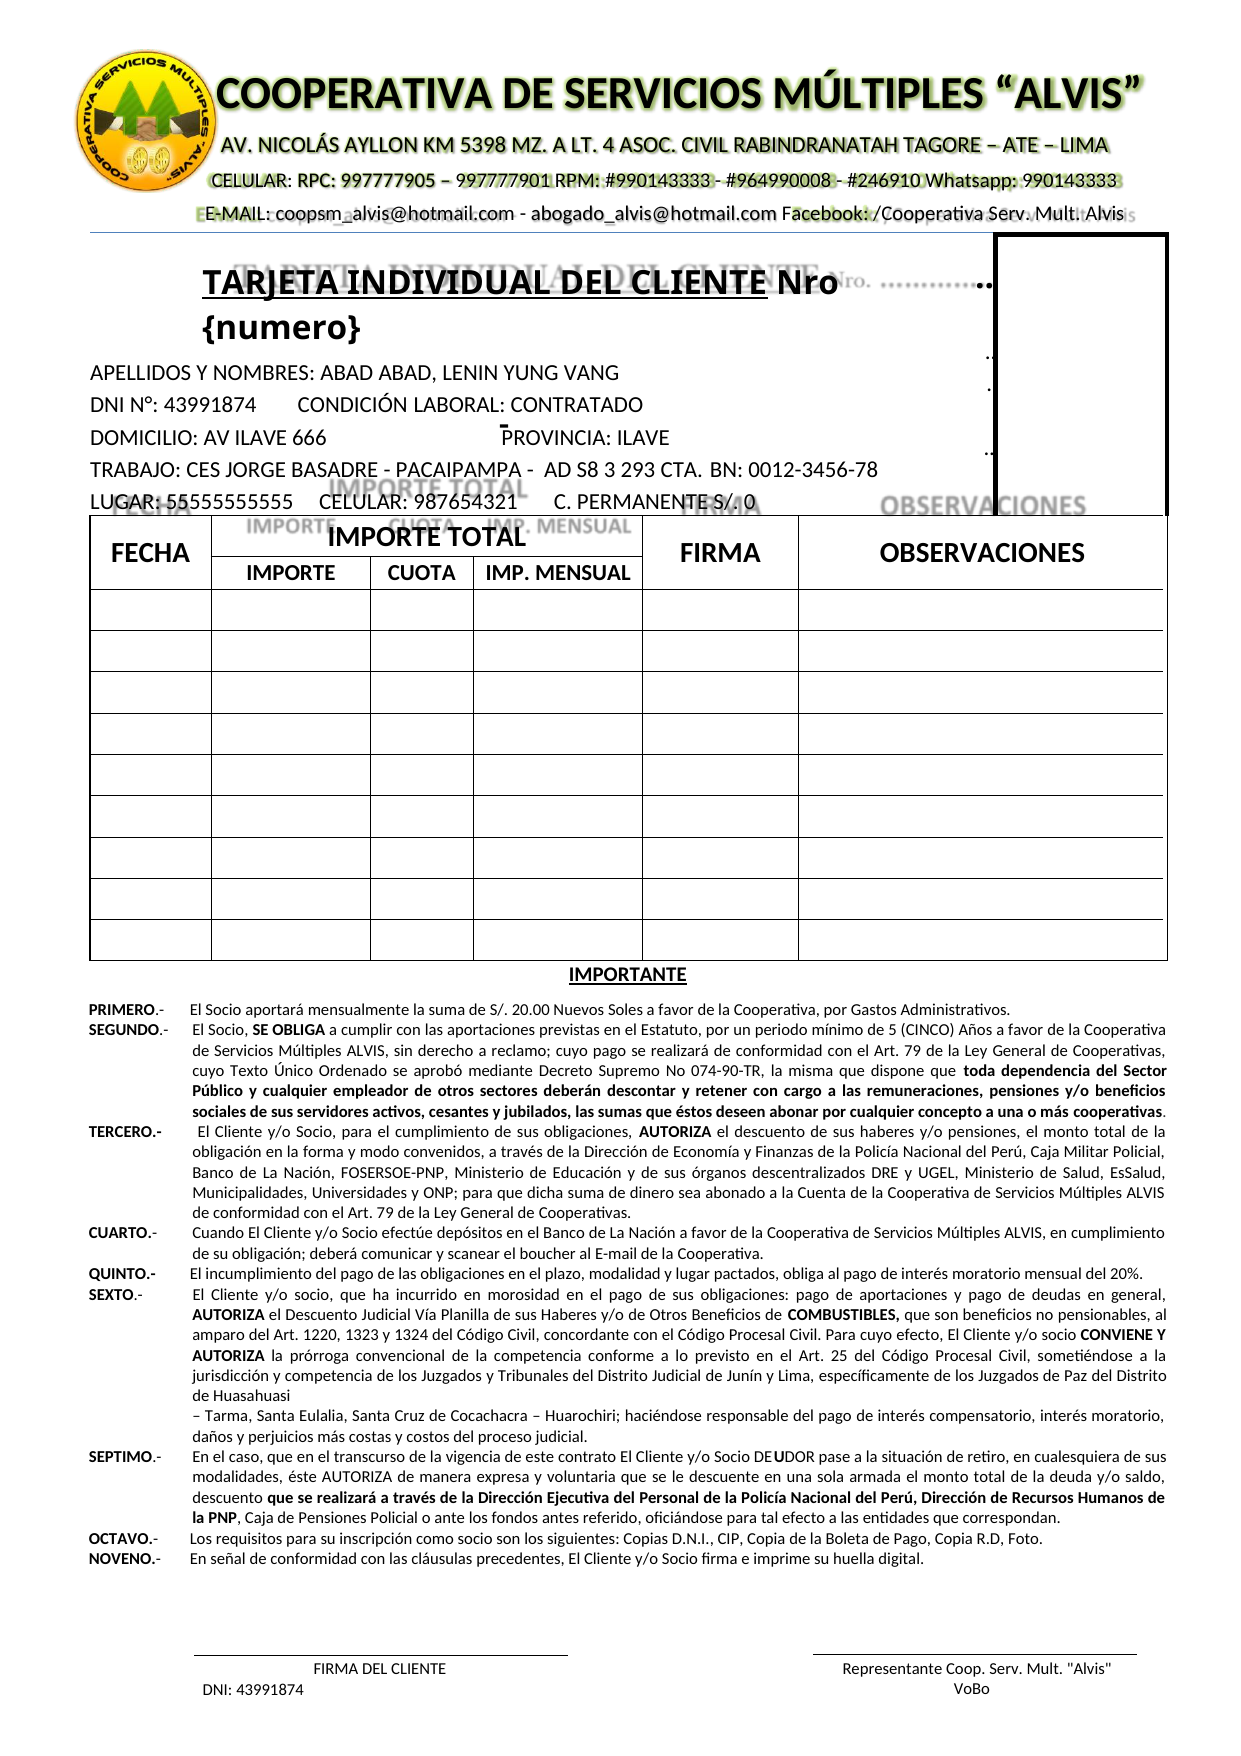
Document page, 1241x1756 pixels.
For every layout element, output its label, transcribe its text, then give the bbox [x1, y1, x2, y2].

table_cell [474, 796, 642, 837]
table_cell [799, 589, 1167, 630]
table_cell [799, 713, 1167, 754]
table_cell [643, 879, 798, 919]
table_cell [474, 672, 642, 713]
table_cell [799, 630, 1167, 671]
table_cell [474, 590, 642, 630]
table_cell [212, 590, 370, 630]
table_cell [371, 879, 473, 919]
table_cell [799, 837, 1167, 878]
text IMPORTANTE [567, 961, 688, 987]
table_cell [474, 838, 642, 878]
text DNI: 43991874 [202, 1679, 514, 1699]
table_cell [91, 879, 211, 919]
table_cell [371, 838, 473, 878]
table_cell [643, 672, 798, 713]
table_cell [91, 714, 211, 754]
table_cell [371, 714, 473, 754]
table_cell CUOTA [371, 557, 473, 589]
table_cell [371, 755, 473, 795]
table_cell [799, 919, 1167, 960]
table_cell [91, 838, 211, 878]
table_cell IMP. MENSUAL [474, 557, 642, 589]
table_cell [799, 671, 1167, 713]
table_cell [91, 920, 211, 960]
text QUINTO.- El incumplimiento del pago de las obligaciones en el plazo, modalidad y lugar pactados, obliga al pago de interés moratorio mensual del 20%. [89, 1263, 1188, 1284]
text – Tarma, Santa Eulalia, Santa Cruz de Cocachacra – Huarochiri; haciéndose responsable del pago de interés compensatorio, interés moratorio, daños y perjuicios más costas y costos del proceso judicial. [192, 1406, 1167, 1446]
table_cell [474, 631, 642, 671]
table_cell [91, 590, 211, 630]
table_cell [212, 631, 370, 671]
table_header TARJETA INDIVIDUAL DEL CLIENTE Nro {numero} APELLIDOS Y NOMBRES: ABAD ABAD, LENIN YUNG VANG DNI N°: 43991874 CONDICIÓN LABORAL: CONTRATADO DOMICILIO: AV ILAVE 666 PROVINCIA: ILAVE TRABAJO: CES JORGE BASADRE - PACAIPAMPA - AD S8 3 293 CTA. BN: 0012-3456-78 LUGAR: 55555555555 CELULAR: 987654321 C. PERMANENTE S/. 0 [90, 233, 993, 515]
table_cell [799, 754, 1167, 795]
text PRIMERO.- El Socio aportará mensualmente la suma de S/. 20.00 Nuevos Soles a favor de la Cooperativa, por Gastos Administrativos. [89, 999, 1188, 1020]
table_cell [371, 672, 473, 713]
text CUARTO.- Cuando El Cliente y/o Socio efectúe depósitos en el Banco de La Nación a favor de la Cooperativa de Servicios Múltiples ALVIS, en cumplimiento de su obligación; deberá comunicar y scanear el boucher al E-mail de la Cooperativa. [89, 1223, 1167, 1263]
table_cell [371, 590, 473, 630]
picture [50, 44, 1177, 232]
table_cell OBSERVACIONES [799, 515, 1167, 589]
text NOVENO.- En señal de conformidad con las cláusulas precedentes, El Cliente y/o Socio firma e imprime su huella digital. [89, 1548, 1188, 1568]
table_cell [212, 838, 370, 878]
table_cell [643, 631, 798, 671]
table_cell [474, 879, 642, 919]
table_header [998, 237, 1165, 515]
table_cell [91, 631, 211, 671]
table_cell FECHA [91, 516, 211, 589]
table_cell [474, 755, 642, 795]
table_cell [371, 920, 473, 960]
table_cell IMPORTE [212, 557, 370, 589]
table_cell [643, 796, 798, 837]
text SEPTIMO.- En el caso, que en el transcurso de la vigencia de este contrato El Cliente y/o Socio DEUDOR pase a la situación de retiro, en cualesquiera de sus modalidades, éste AUTORIZA de manera expresa y voluntaria que se le descuente en una sola armada el monto total de la deuda y/o saldo, descuento que se realizará a través de la Dirección Ejecutiva del Personal de la Policía Nacional del Perú, Dirección de Recursos Humanos de la PNP, Caja de Pensiones Policial o ante los fondos antes referido, oficiándose para tal efecto a las entidades que correspondan. [89, 1446, 1167, 1528]
table_cell [474, 920, 642, 960]
table_cell [799, 795, 1167, 837]
table_cell [212, 879, 370, 919]
table_cell IMPORTE TOTAL [212, 516, 642, 556]
table_cell [371, 631, 473, 671]
table_cell [212, 796, 370, 837]
table_cell [212, 755, 370, 795]
table_cell [799, 878, 1167, 919]
table_cell [643, 590, 798, 630]
table_cell [474, 714, 642, 754]
table_cell [91, 672, 211, 713]
table_cell [371, 796, 473, 837]
table_cell [212, 672, 370, 713]
table_cell [212, 920, 370, 960]
table_cell [91, 796, 211, 837]
text SEGUNDO.- El Socio, SE OBLIGA a cumplir con las aportaciones previstas en el Estatuto, por un periodo mínimo de 5 (CINCO) Años a favor de la Cooperativa de Servicios Múltiples ALVIS, sin derecho a reclamo; cuyo pago se realizará de conformidad con el Art. 79 de la Ley General de Cooperativas, cuyo Texto Único Ordenado se aprobó mediante Decreto Supremo No 074-90-TR, la misma que dispone que toda dependencia del Sector Público y cualquier empleador de otros sectores deberán descontar y retener con cargo a las remuneraciones, pensiones y/o beneficios sociales de sus servidores activos, cesantes y jubilados, las sumas que éstos deseen abonar por cualquier concepto a una o más cooperativas. [89, 1020, 1167, 1121]
text TERCERO.- El Cliente y/o Socio, para el cumplimiento de sus obligaciones, AUTORIZA el descuento de sus haberes y/o pensiones, el monto total de la obligación en la forma y modo convenidos, a través de la Dirección de Economía y Finanzas de la Policía Nacional del Perú, Caja Militar Policial, Banco de La Nación, FOSERSOE-PNP, Ministerio de Educación y de sus órganos descentralizados DRE y UGEL, Ministerio de Salud, EsSalud, Municipalidades, Universidades y ONP; para que dicha suma de dinero sea abonado a la Cuenta de la Cooperativa de Servicios Múltiples ALVIS de conformidad con el Art. 79 de la Ley General de Cooperativas. [89, 1121, 1167, 1223]
text FIRMA DEL CLIENTE [313, 1658, 514, 1678]
table_cell FIRMA [643, 516, 798, 589]
text SEXTO.- El Cliente y/o socio, que ha incurrido en morosidad en el pago de sus obligaciones: pago de aportaciones y pago de deudas en general, AUTORIZA el Descuento Judicial Vía Planilla de sus Haberes y/o de Otros Beneficios de COMBUSTIBLES, que son beneficios no pensionables, al amparo del Art. 1220, 1323 y 1324 del Código Civil, concordante con el Código Procesal Civil. Para cuyo efecto, El Cliente y/o socio CONVIENE Y AUTORIZA la prórroga convencional de la competencia conforme a lo previsto en el Art. 25 del Código Procesal Civil, sometiéndose a la jurisdicción y competencia de los Juzgados y Tribunales del Distrito Judicial de Junín y Lima, específicamente de los Juzgados de Paz del Distrito de Huasahuasi [89, 1284, 1167, 1406]
table_cell [643, 920, 798, 960]
table_cell [643, 838, 798, 878]
table_cell [212, 714, 370, 754]
text OCTAVO.- Los requisitos para su inscripción como socio son los siguientes: Copias D.N.I., CIP, Copia de la Boleta de Pago, Copia R.D, Foto. [89, 1528, 1188, 1548]
text Representante Coop. Serv. Mult. "Alvis" VoBo [842, 1658, 1113, 1699]
table_cell [91, 755, 211, 795]
table_cell [643, 755, 798, 795]
table_cell [643, 714, 798, 754]
